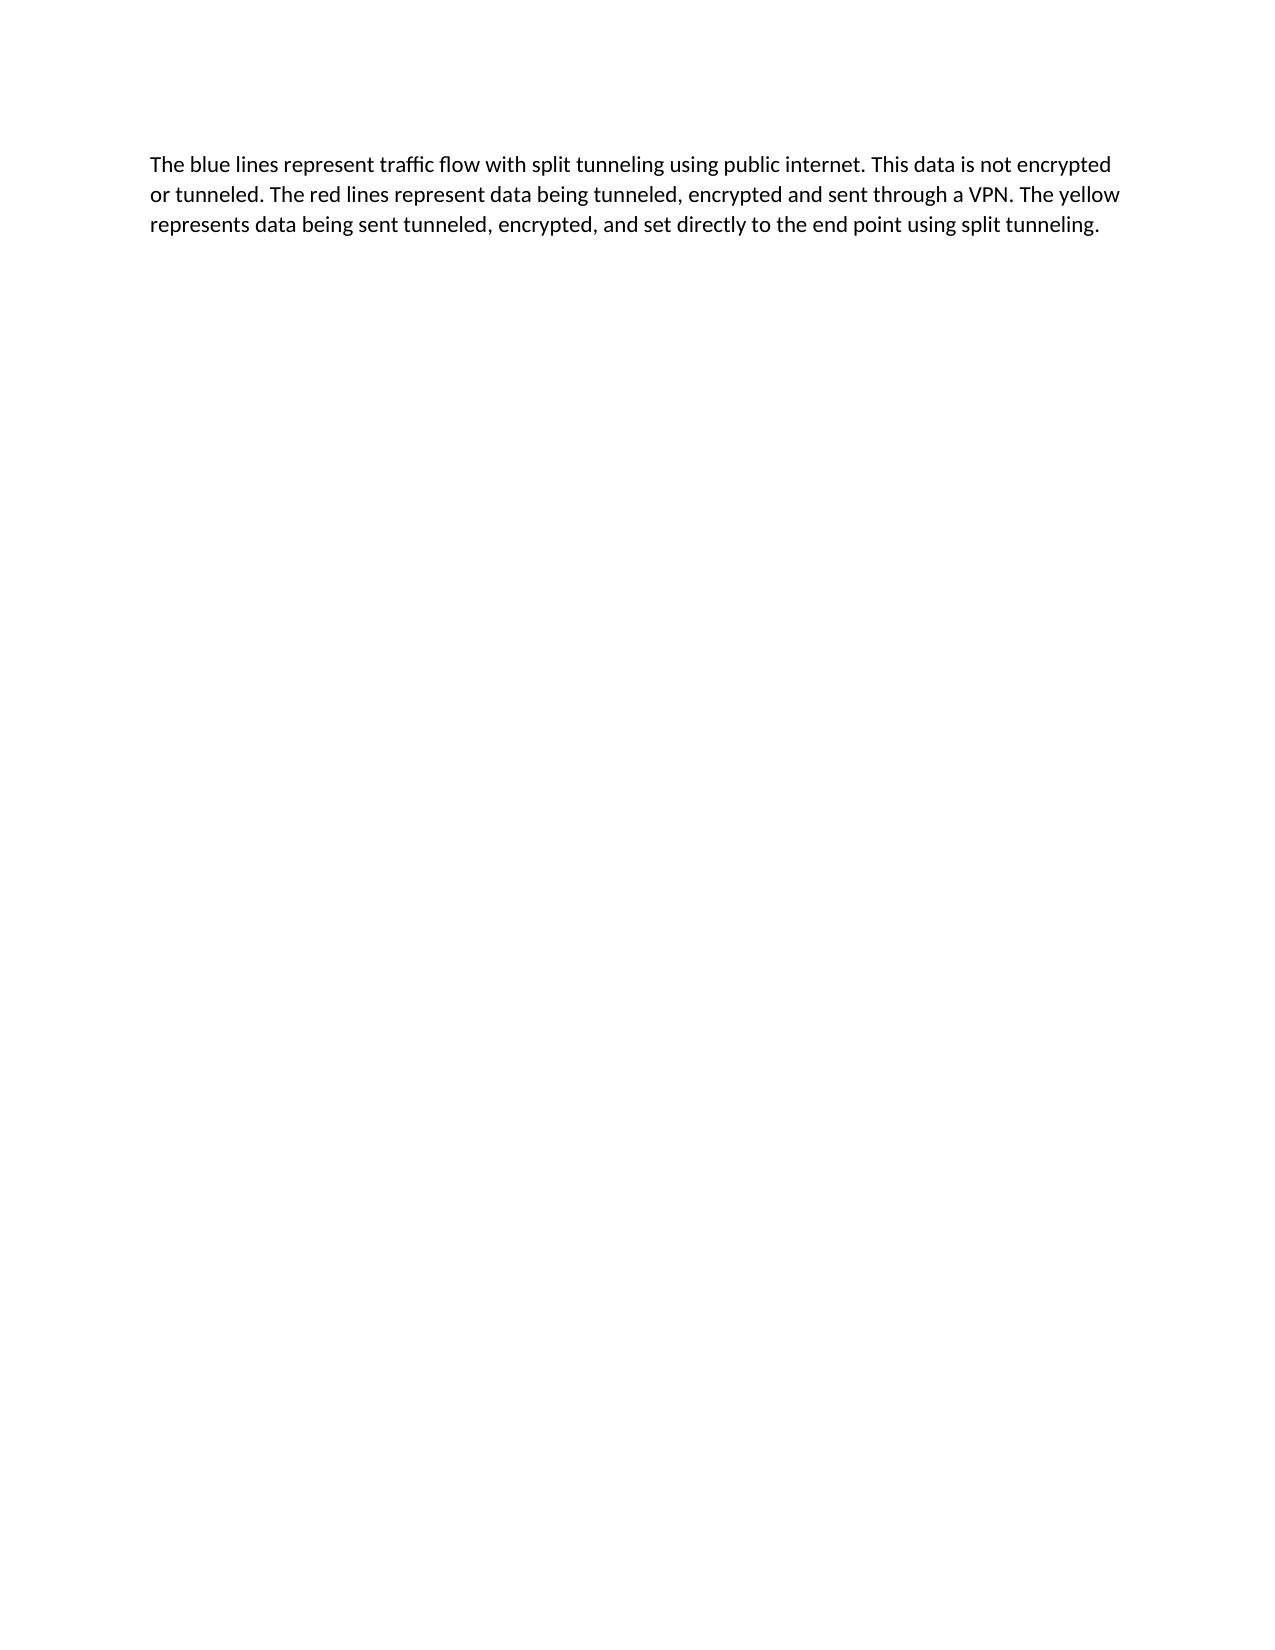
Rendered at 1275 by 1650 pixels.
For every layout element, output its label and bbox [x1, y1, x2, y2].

text [150, 150, 1125, 238]
